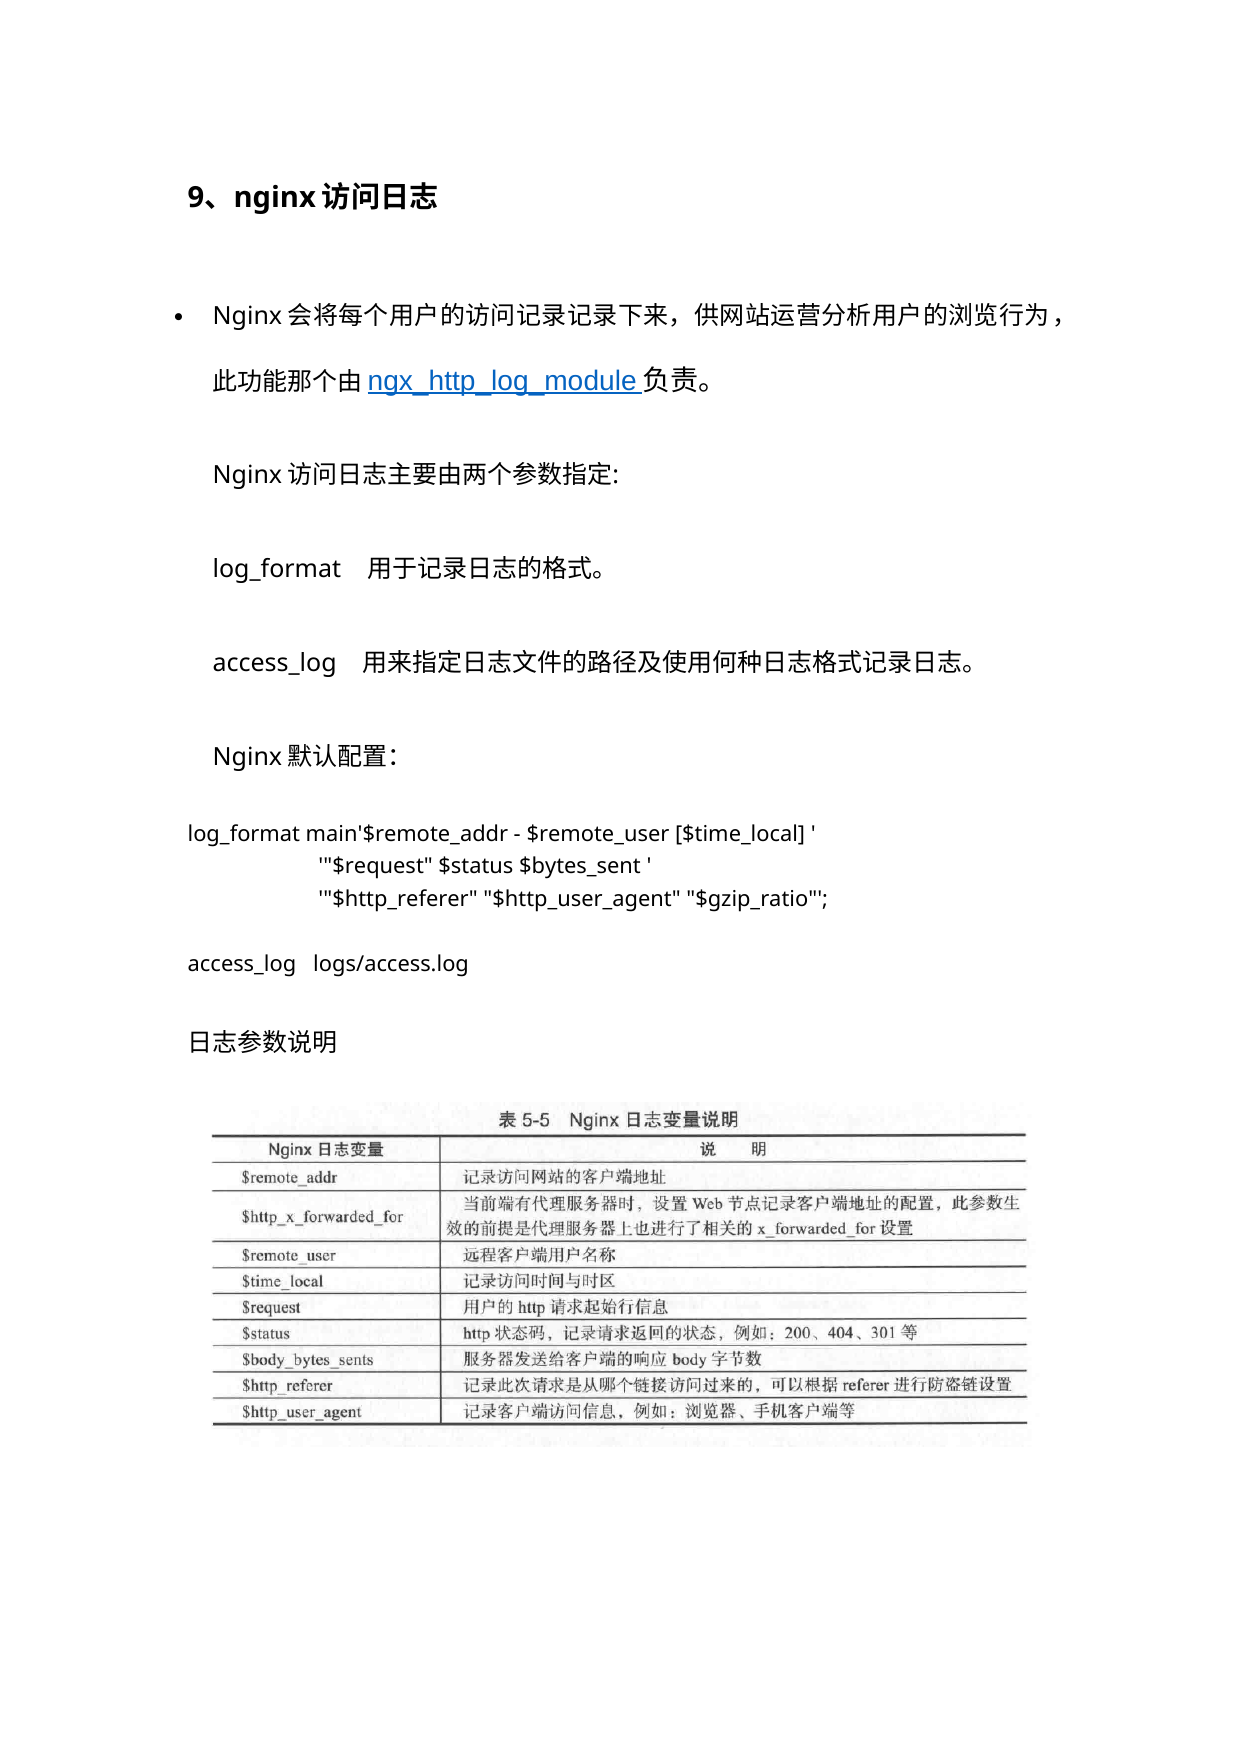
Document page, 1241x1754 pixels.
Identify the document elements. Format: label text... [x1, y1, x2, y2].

text log_format main'$remote_addr - $remote_user [$time_local] ' [187, 817, 1053, 849]
text access_log logs/access.log [187, 947, 1053, 979]
list Nginx会将每个用户的访问记录记录下来，供网站运营分析用户的浏览行为，此功能那个由ngx_http_log_module负责。 [175, 281, 1053, 411]
text Nginx访问日志主要由两个参数指定: [212, 440, 1053, 505]
text '"$request" $status $bytes_sent ' [187, 849, 1053, 882]
text access_log 用来指定日志文件的路径及使用何种日志格式记录日志。 [212, 628, 1053, 693]
text log_format 用于记录日志的格式。 [212, 534, 1053, 599]
text Nginx默认配置： [212, 722, 1053, 787]
text '"$http_referer" "$http_user_agent" "$gzip_ratio"'; [187, 882, 1053, 914]
picture [187, 1102, 1053, 1447]
subtitle 9、nginx访问日志 [187, 162, 1053, 227]
text 日志参数说明 [187, 1008, 1053, 1073]
